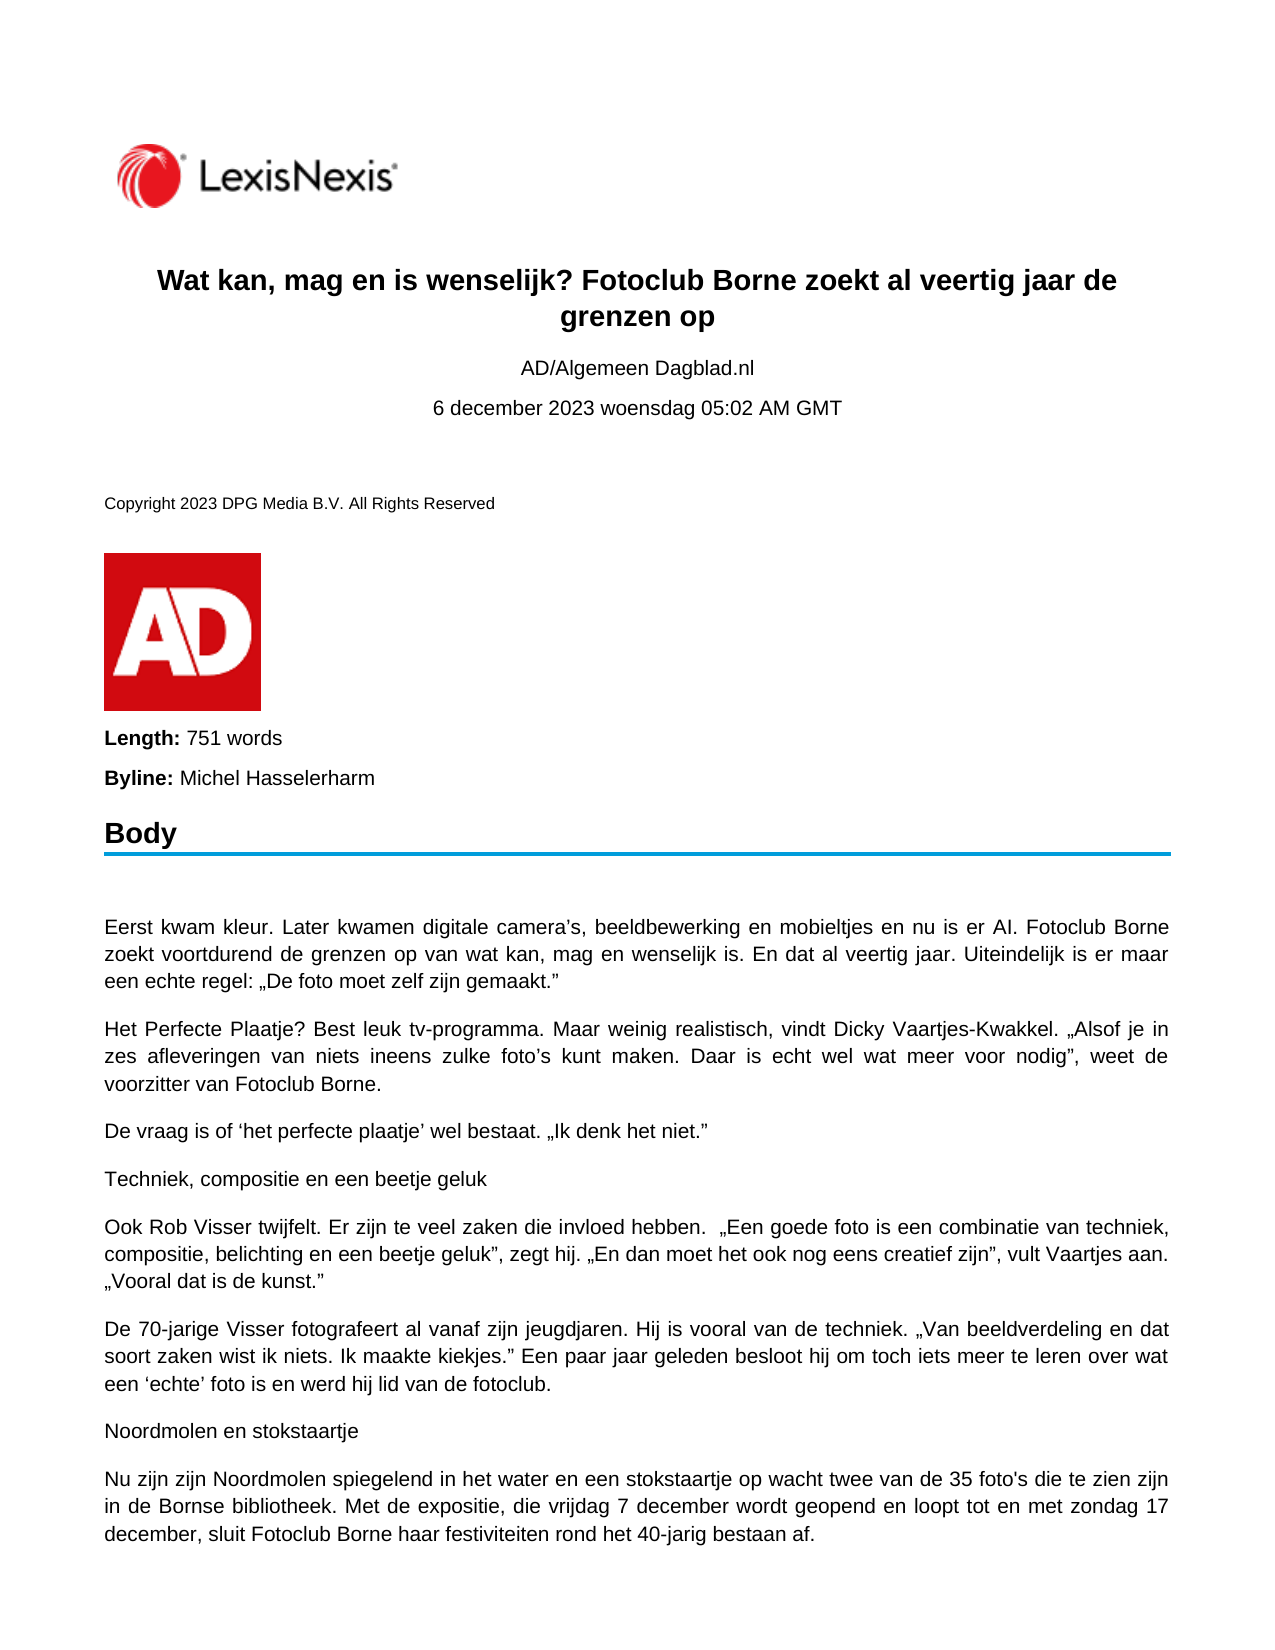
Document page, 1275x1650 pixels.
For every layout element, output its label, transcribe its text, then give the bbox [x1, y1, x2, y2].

text Body [104, 814, 1171, 850]
text Noordmolen en stokstaartje [104, 1416, 1171, 1443]
picture [104, 553, 261, 711]
text De vraag is of ‘het perfecte plaatje’ wel bestaat. „Ik denk het niet.” [104, 1116, 1171, 1143]
text AD/Algemeen Dagblad.nl [104, 353, 1171, 380]
text Eerst kwam kleur. Later kwamen digitale camera’s, beeldbewerking en mobieltjes en nu is er AI. Fotoclub Borne zoekt voortdurend de grenzen op van wat kan, mag en wenselijk is. En dat al veertig jaar. Uiteindelijk is er maar een echte regel: „De foto moet zelf zijn gemaakt.” [104, 912, 1171, 993]
text Length: 751 words [104, 723, 1171, 750]
text 6 december 2023 woensdag 05:02 AM GMT [104, 393, 1171, 420]
text Nu zijn zijn Noordmolen spiegelend in het water en een stokstaartje op wacht twee van de 35 foto's die te zien zijn in de Bornse bibliotheek. Met de expositie, die vrijdag 7 december wordt geopend en loopt tot en met zondag 17 december, sluit Fotoclub Borne haar festiviteiten rond het 40-jarig bestaan af. [104, 1464, 1171, 1545]
text Ook Rob Visser twijfelt. Er zijn te veel zaken die invloed hebben. „Een goede foto is een combinatie van techniek, compositie, belichting en een beetje geluk”, zegt hij. „En dan moet het ook nog eens creatief zijn”, vult Vaartjes aan. „Vooral dat is de kunst.” [104, 1212, 1171, 1293]
text De 70-jarige Visser fotografeert al vanaf zijn jeugdjaren. Hij is vooral van de techniek. „Van beeldverdeling en dat soort zaken wist ik niets. Ik maakte kiekjes.” Een paar jaar geleden besloot hij om toch iets meer te leren over wat een ‘echte’ foto is en werd hij lid van de fotoclub. [104, 1314, 1171, 1395]
text Byline: Michel Hasselerharm [104, 762, 1171, 789]
text Het Perfecte Plaatje? Best leuk tv-programma. Maar weinig realistisch, vindt Dicky Vaartjes-Kwakkel. „Alsof je in zes afleveringen van niets ineens zulke foto’s kunt maken. Daar is echt wel wat meer voor nodig”, weet de voorzitter van Fotoclub Borne. [104, 1014, 1171, 1095]
text Techniek, compositie en een beetje geluk [104, 1164, 1171, 1191]
subtitle Wat kan, mag en is wenselijk? Fotoclub Borne zoekt al veertig jaar de grenzen op [104, 261, 1171, 332]
text Copyright 2023 DPG Media B.V. All Rights Reserved [104, 461, 1171, 513]
picture [104, 144, 412, 208]
